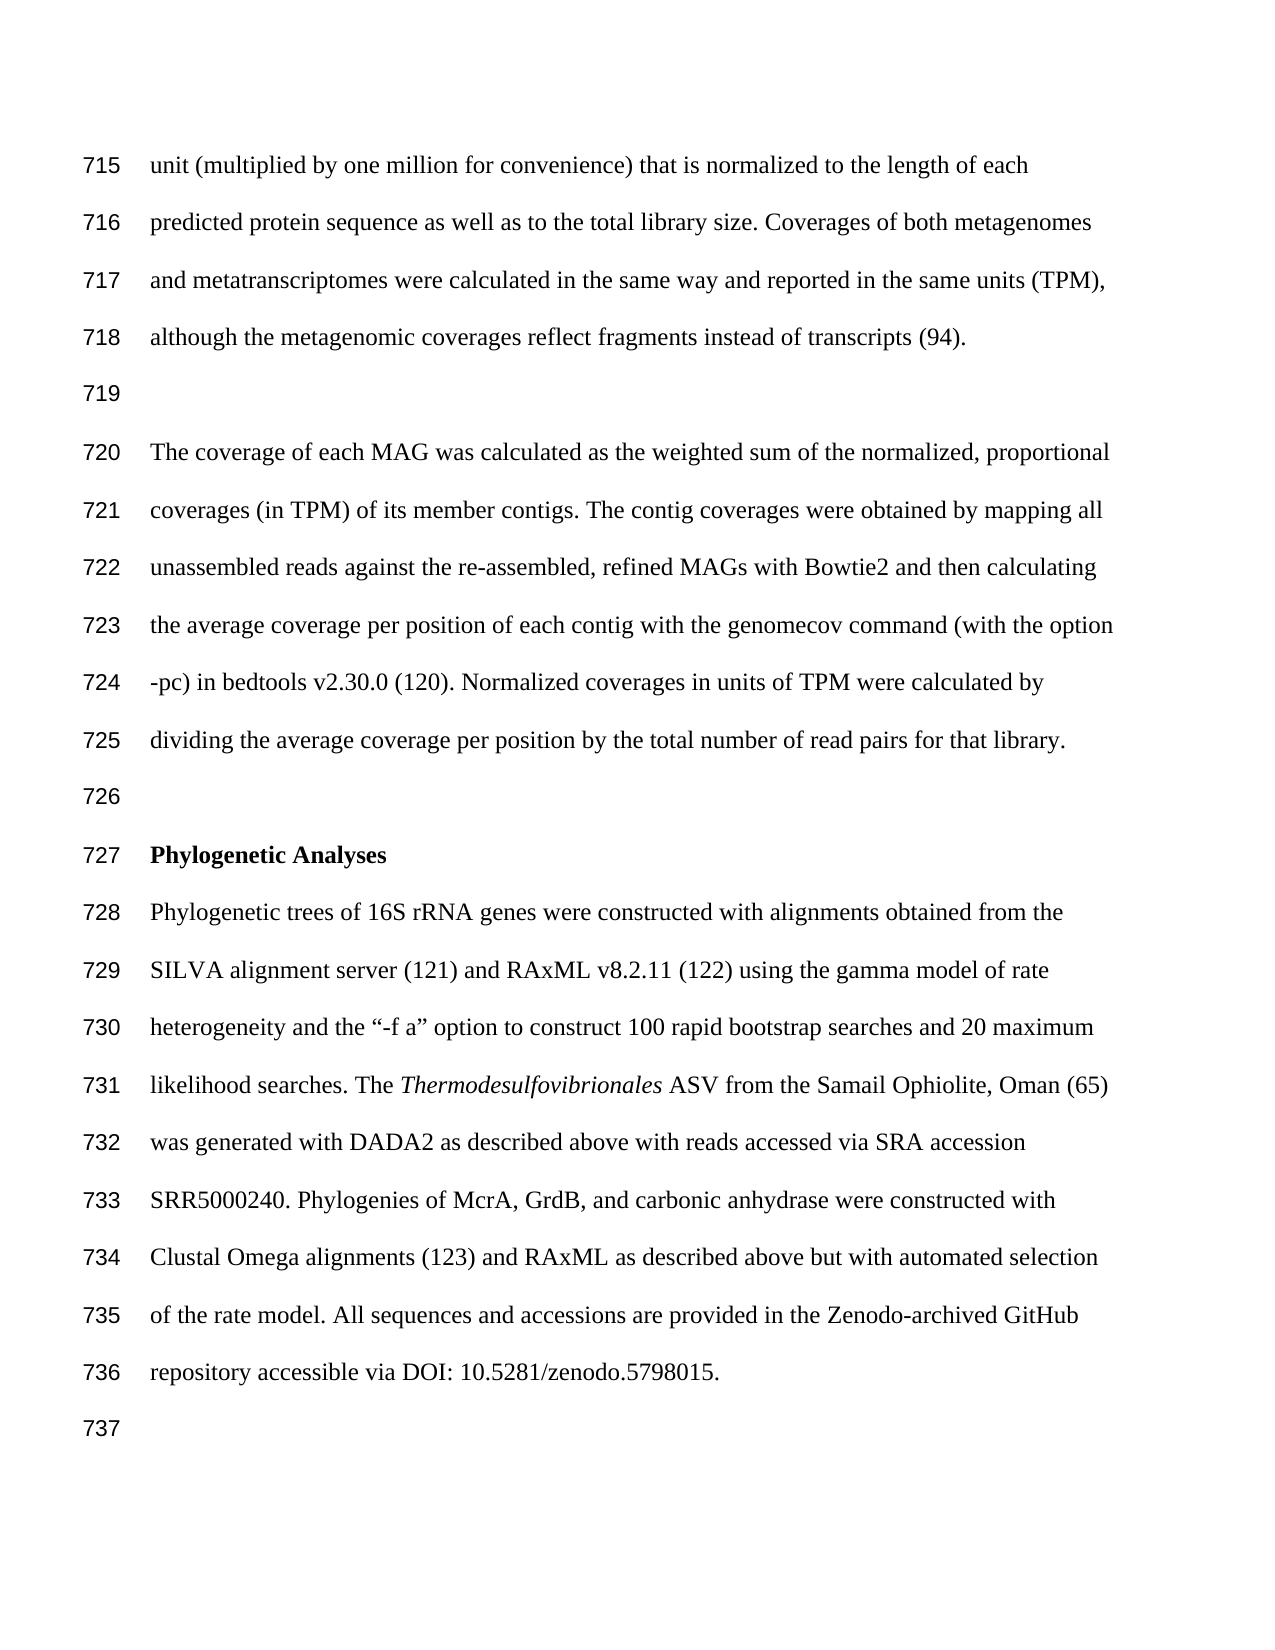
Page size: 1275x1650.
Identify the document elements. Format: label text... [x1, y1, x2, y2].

text Phylogenetic trees of 16S rRNA genes were constructed with alignments obtained from the SILVA alignment server (121) and RAxML v8.2.11 (122) using the gamma model of rate heterogeneity and the “-f a” option to construct 100 rapid bootstrap searches and 20 maximum likelihood searches. The Thermodesulfovibrionales ASV from the Samail Ophiolite, Oman (65) was generated with DADA2 as described above with reads accessed via SRA accession SRR5000240. Phylogenies of McrA, GrdB, and carbonic anhydrase were constructed with Clustal Omega alignments (123) and RAxML as described above but with automated selection of the rate model. All sequences and accessions are provided in the Zenodo-archived GitHub repository accessible via DOI: 10.5281/zenodo.5798015. [150, 897, 1125, 1386]
text Phylogenetic Analyses [150, 840, 1125, 869]
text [150, 150, 1125, 351]
text The coverage of each MAG was calculated as the weighted sum of the normalized, proportional coverages (in TPM) of its member contigs. The contig coverages were obtained by mapping all unassembled reads against the re-assembled, refined MAGs with Bowtie2 and then calculating the average coverage per position of each contig with the genomecov command (with the option -pc) in bedtools v2.30.0 (120). Normalized coverages in units of TPM were calculated by dividing the average coverage per position by the total number of read pairs for that library. [150, 437, 1125, 754]
